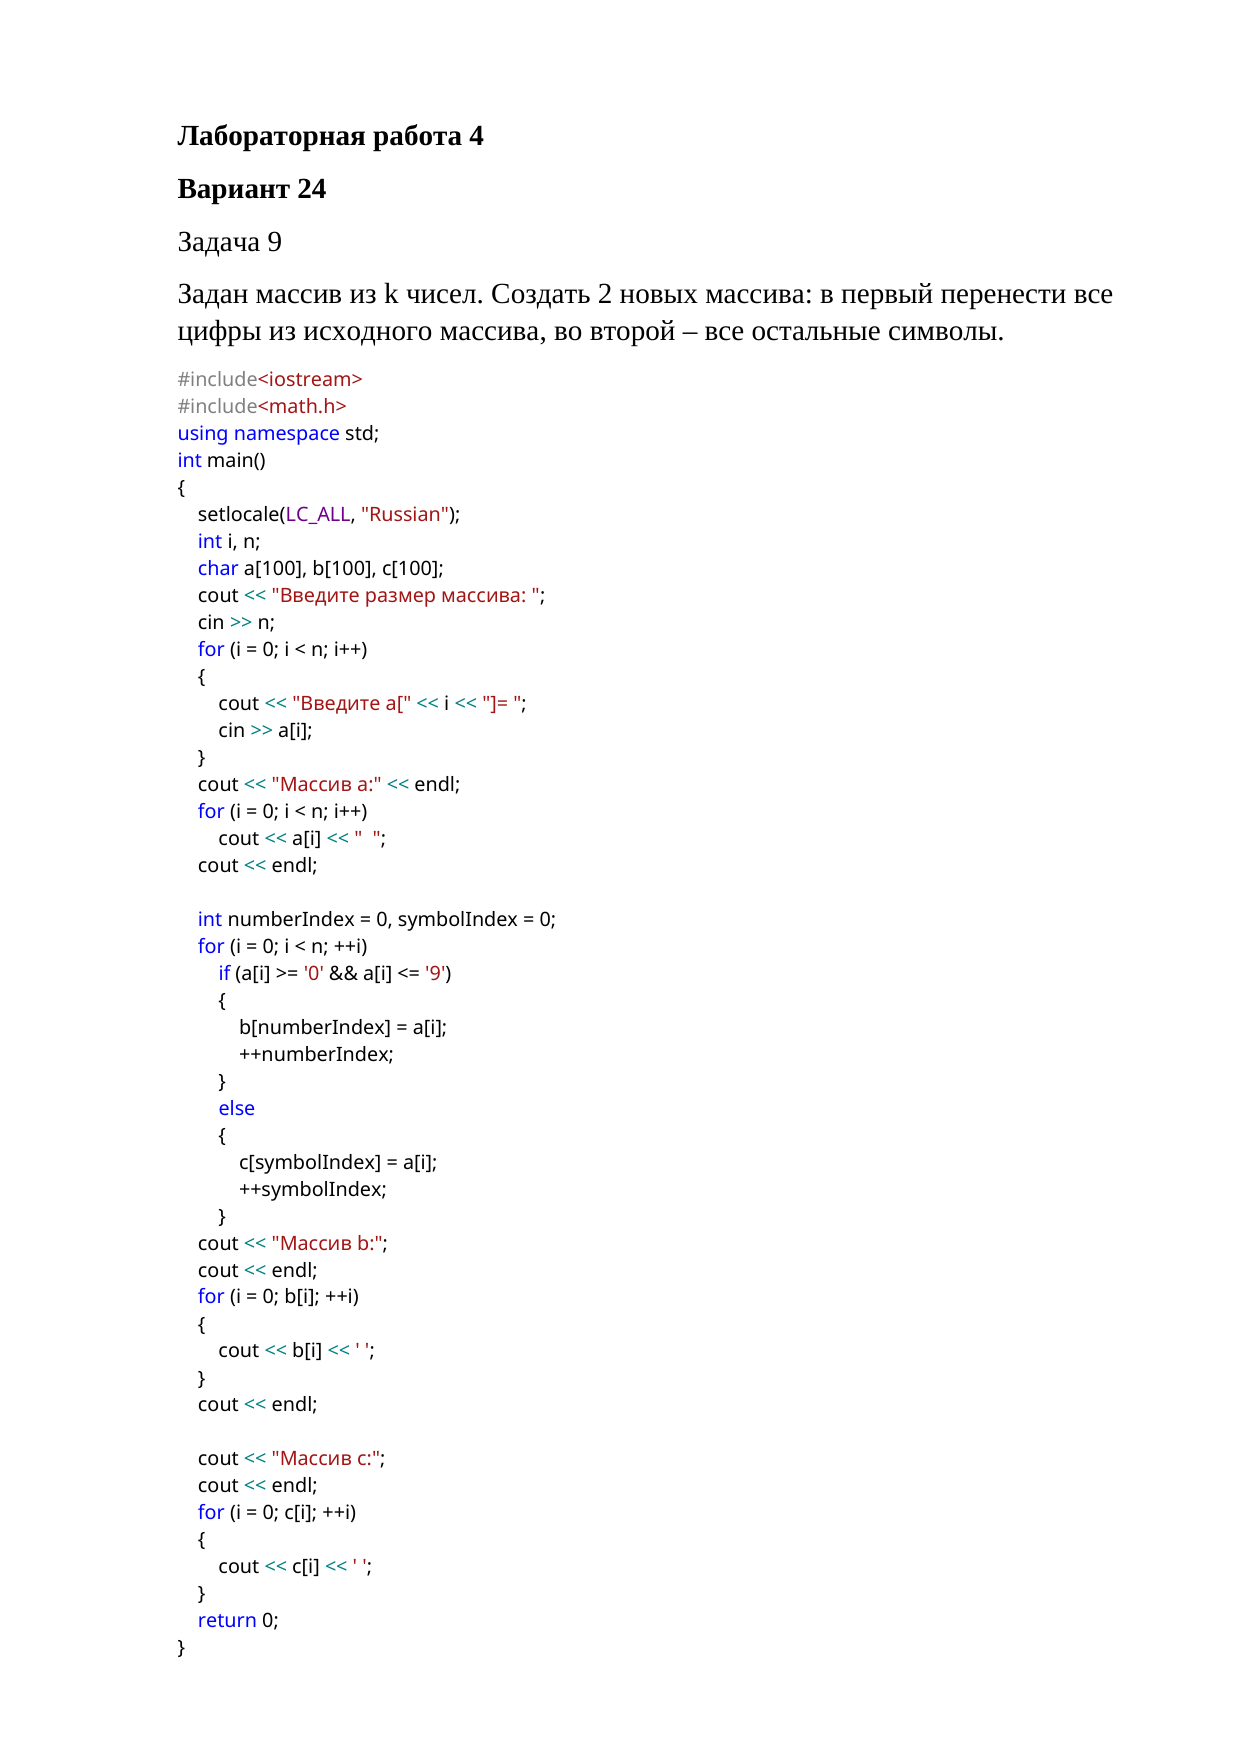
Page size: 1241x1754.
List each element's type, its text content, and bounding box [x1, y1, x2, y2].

text } [177, 1202, 1152, 1229]
text { [177, 1310, 1152, 1337]
text Задача 9 [177, 224, 1152, 257]
text } [177, 1633, 1152, 1661]
text cout << b[i] << ' '; [177, 1337, 1152, 1364]
text } [177, 1579, 1152, 1607]
text setlocale(LC_ALL, "Russian"); [177, 500, 1152, 527]
text Вариант 24 [177, 171, 1152, 204]
text ++symbolIndex; [177, 1175, 1152, 1202]
text { [177, 662, 1152, 689]
text c[symbolIndex] = a[i]; [177, 1148, 1152, 1175]
text else [177, 1094, 1152, 1121]
text } [177, 1364, 1152, 1391]
text Задан массив из k чисел. Создать 2 новых массива: в первый перенести все цифры из исходного массива, во второй – все остальные символы. [177, 277, 1152, 346]
text char a[100], b[100], c[100]; [177, 554, 1152, 581]
text { [177, 473, 1152, 500]
text cin >> n; [177, 608, 1152, 635]
text cout << "Массив b:"; [177, 1229, 1152, 1256]
text #include<iostream> [177, 366, 1152, 392]
text cout << "Массив a:" << endl; [177, 770, 1152, 797]
text b[numberIndex] = a[i]; [177, 1013, 1152, 1040]
text cout << endl; [177, 851, 1152, 878]
text cout << endl; [177, 1472, 1152, 1499]
text { [177, 986, 1152, 1013]
text for (i = 0; i < n; i++) [177, 635, 1152, 662]
text for (i = 0; i < n; i++) [177, 797, 1152, 824]
text for (i = 0; b[i]; ++i) [177, 1283, 1152, 1310]
text for (i = 0; i < n; ++i) [177, 932, 1152, 959]
text } [177, 743, 1152, 770]
text Лабораторная работа 4 [177, 118, 1152, 152]
text { [177, 1121, 1152, 1148]
text for (i = 0; c[i]; ++i) [177, 1499, 1152, 1526]
text cout << endl; [177, 1256, 1152, 1283]
text cout << c[i] << ' '; [177, 1553, 1152, 1579]
text cout << endl; [177, 1391, 1152, 1418]
text cout << a[i] << " "; [177, 824, 1152, 851]
text cout << "Введите размер массива: "; [177, 581, 1152, 608]
text int main() [177, 446, 1152, 473]
text using namespace std; [177, 419, 1152, 446]
text } [177, 1067, 1152, 1094]
text int numberIndex = 0, symbolIndex = 0; [177, 905, 1152, 932]
text int i, n; [177, 527, 1152, 554]
text if (a[i] >= '0' && a[i] <= '9') [177, 959, 1152, 986]
text ++numberIndex; [177, 1040, 1152, 1067]
text return 0; [177, 1607, 1152, 1633]
text cout << "Массив c:"; [177, 1445, 1152, 1472]
text { [177, 1526, 1152, 1553]
text cin >> a[i]; [177, 716, 1152, 743]
text cout << "Введите a[" << i << "]= "; [177, 689, 1152, 716]
text #include<math.h> [177, 392, 1152, 419]
